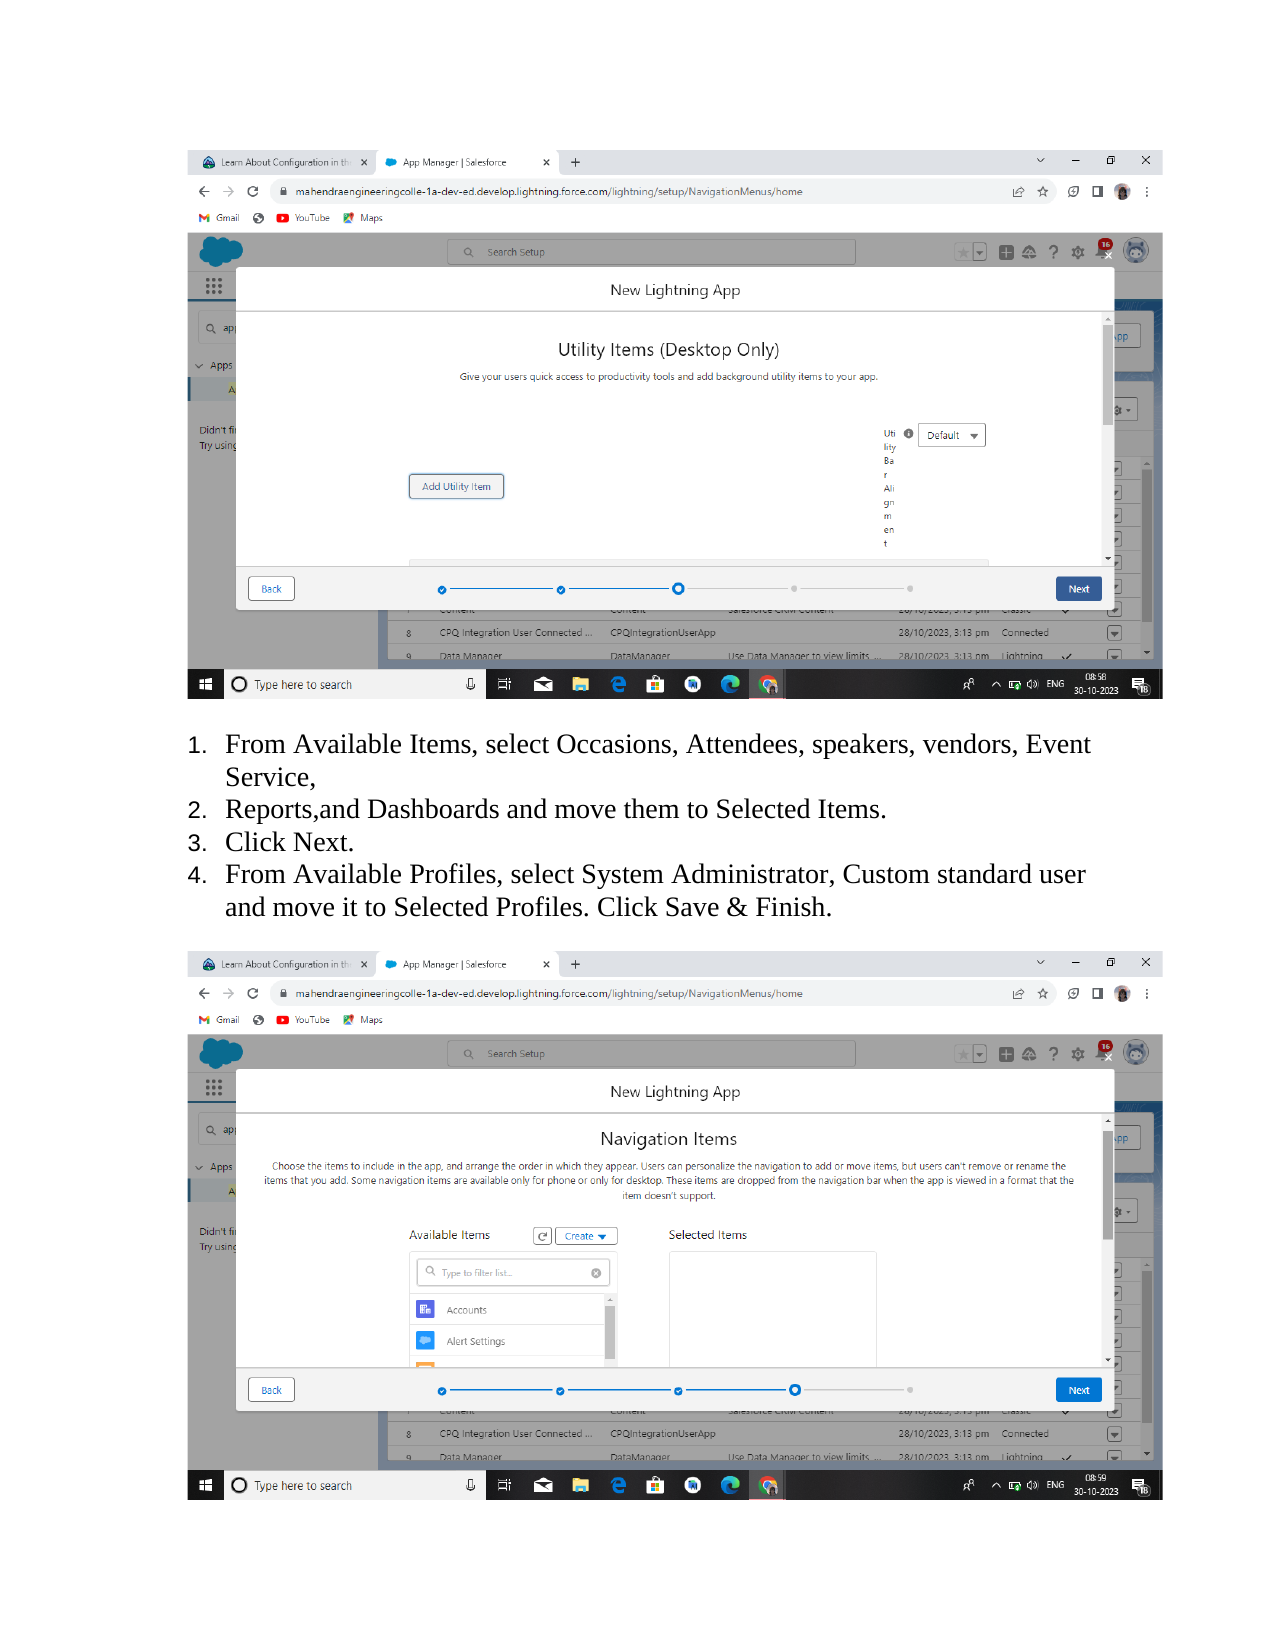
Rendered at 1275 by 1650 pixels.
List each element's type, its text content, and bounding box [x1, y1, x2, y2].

picture [187, 951, 1163, 1500]
list From Available Items, select Occasions, Attendees, speakers, vendors, Event Service, [187, 728, 1125, 792]
list Reports,and Dashboards and move them to Selected Items. [187, 792, 1125, 825]
list Click Next. [187, 825, 1125, 857]
list From Available Profiles, select System Administrator, Custom standard user and move it to Selected Profiles. Click Save & Finish. [187, 857, 1125, 922]
picture [187, 150, 1163, 699]
